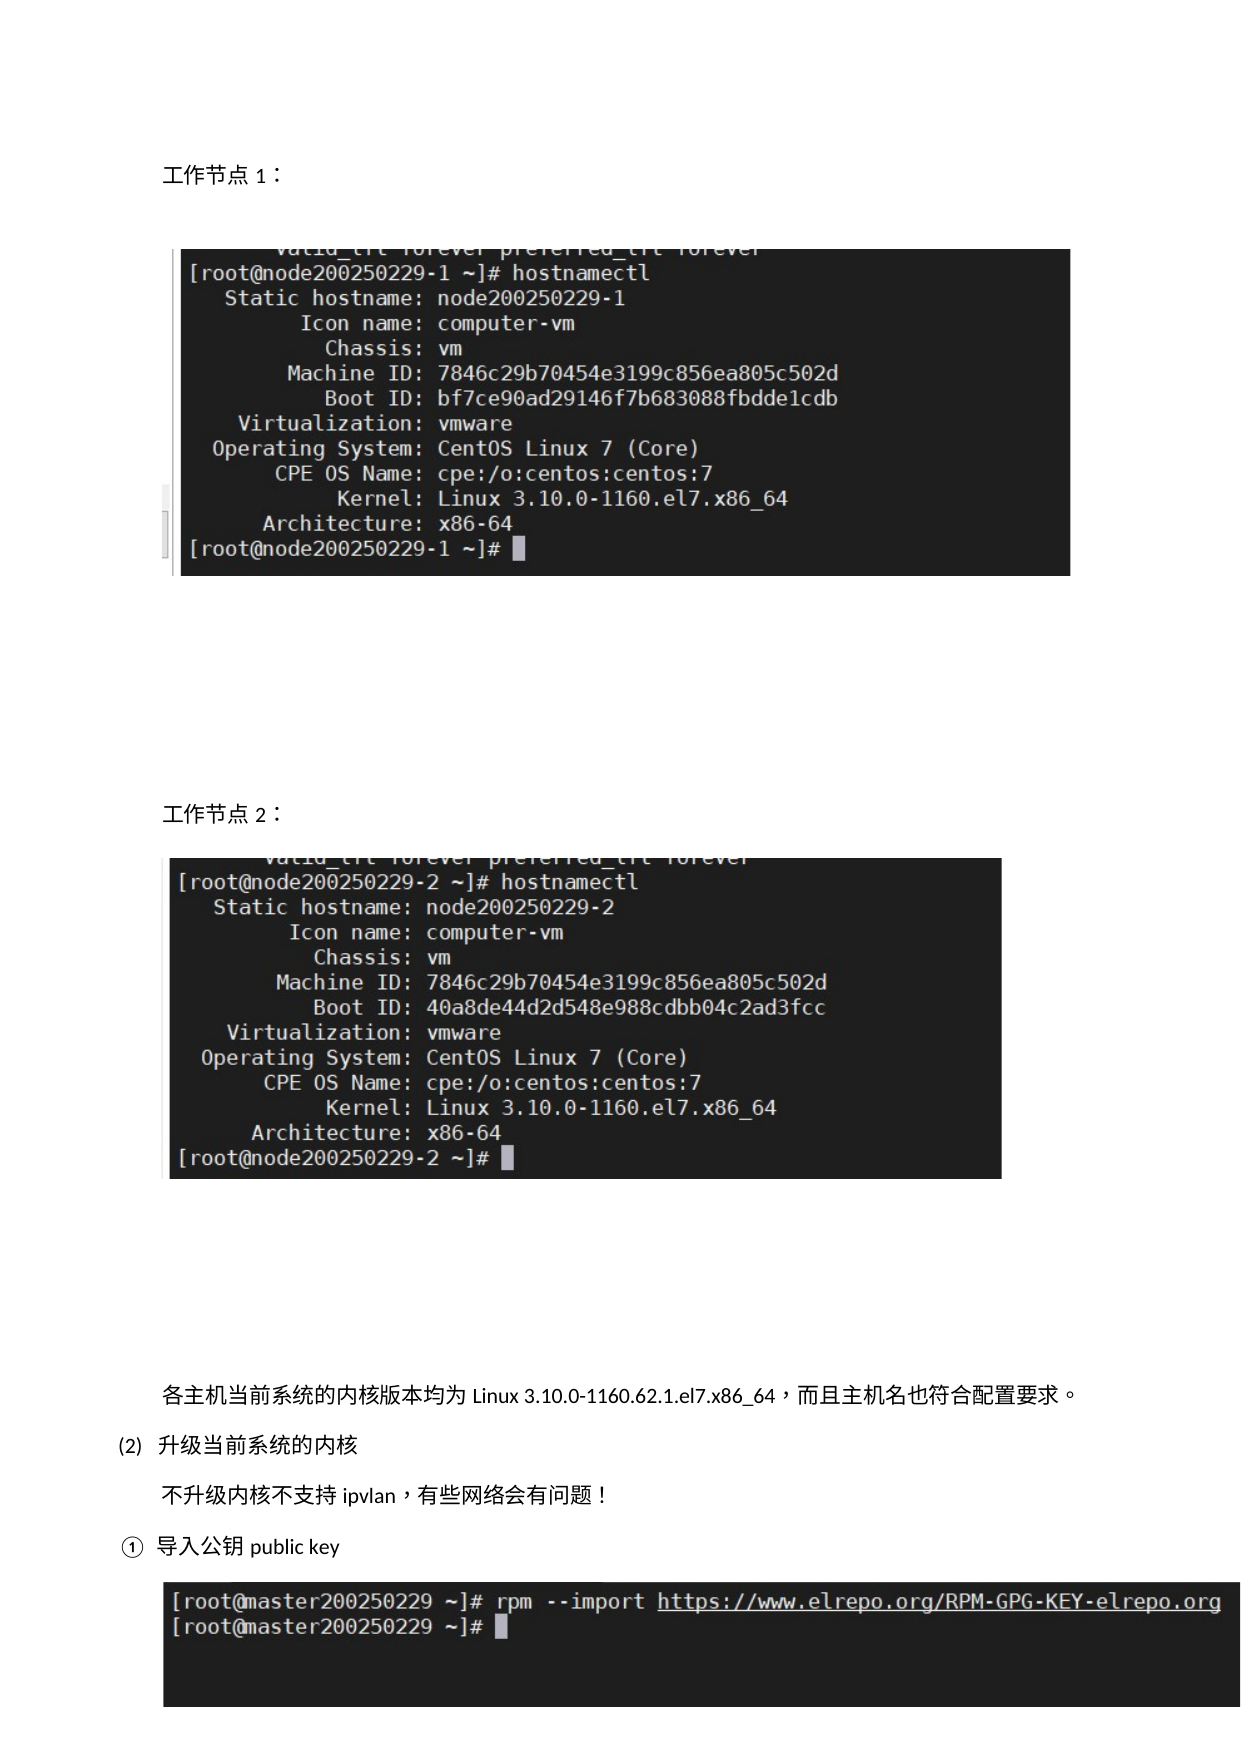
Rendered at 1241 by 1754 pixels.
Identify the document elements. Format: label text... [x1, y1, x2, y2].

picture [161, 858, 1002, 1179]
text (2) 升级当前系统的内核 [118, 1430, 1240, 1460]
text 工作节点 1： [162, 160, 1240, 190]
text 不升级内核不支持 ipvlan，有些网络会有问题！① 导入公钥 public key [118, 1480, 615, 1561]
picture [161, 249, 1071, 576]
text 各主机当前系统的内核版本均为 Linux 3.10.0-1160.62.1.el7.x86_64，而且主机名也符合配置要求。 [162, 1380, 1240, 1410]
picture [161, 1582, 1241, 1707]
text 工作节点 2： [162, 798, 1240, 828]
